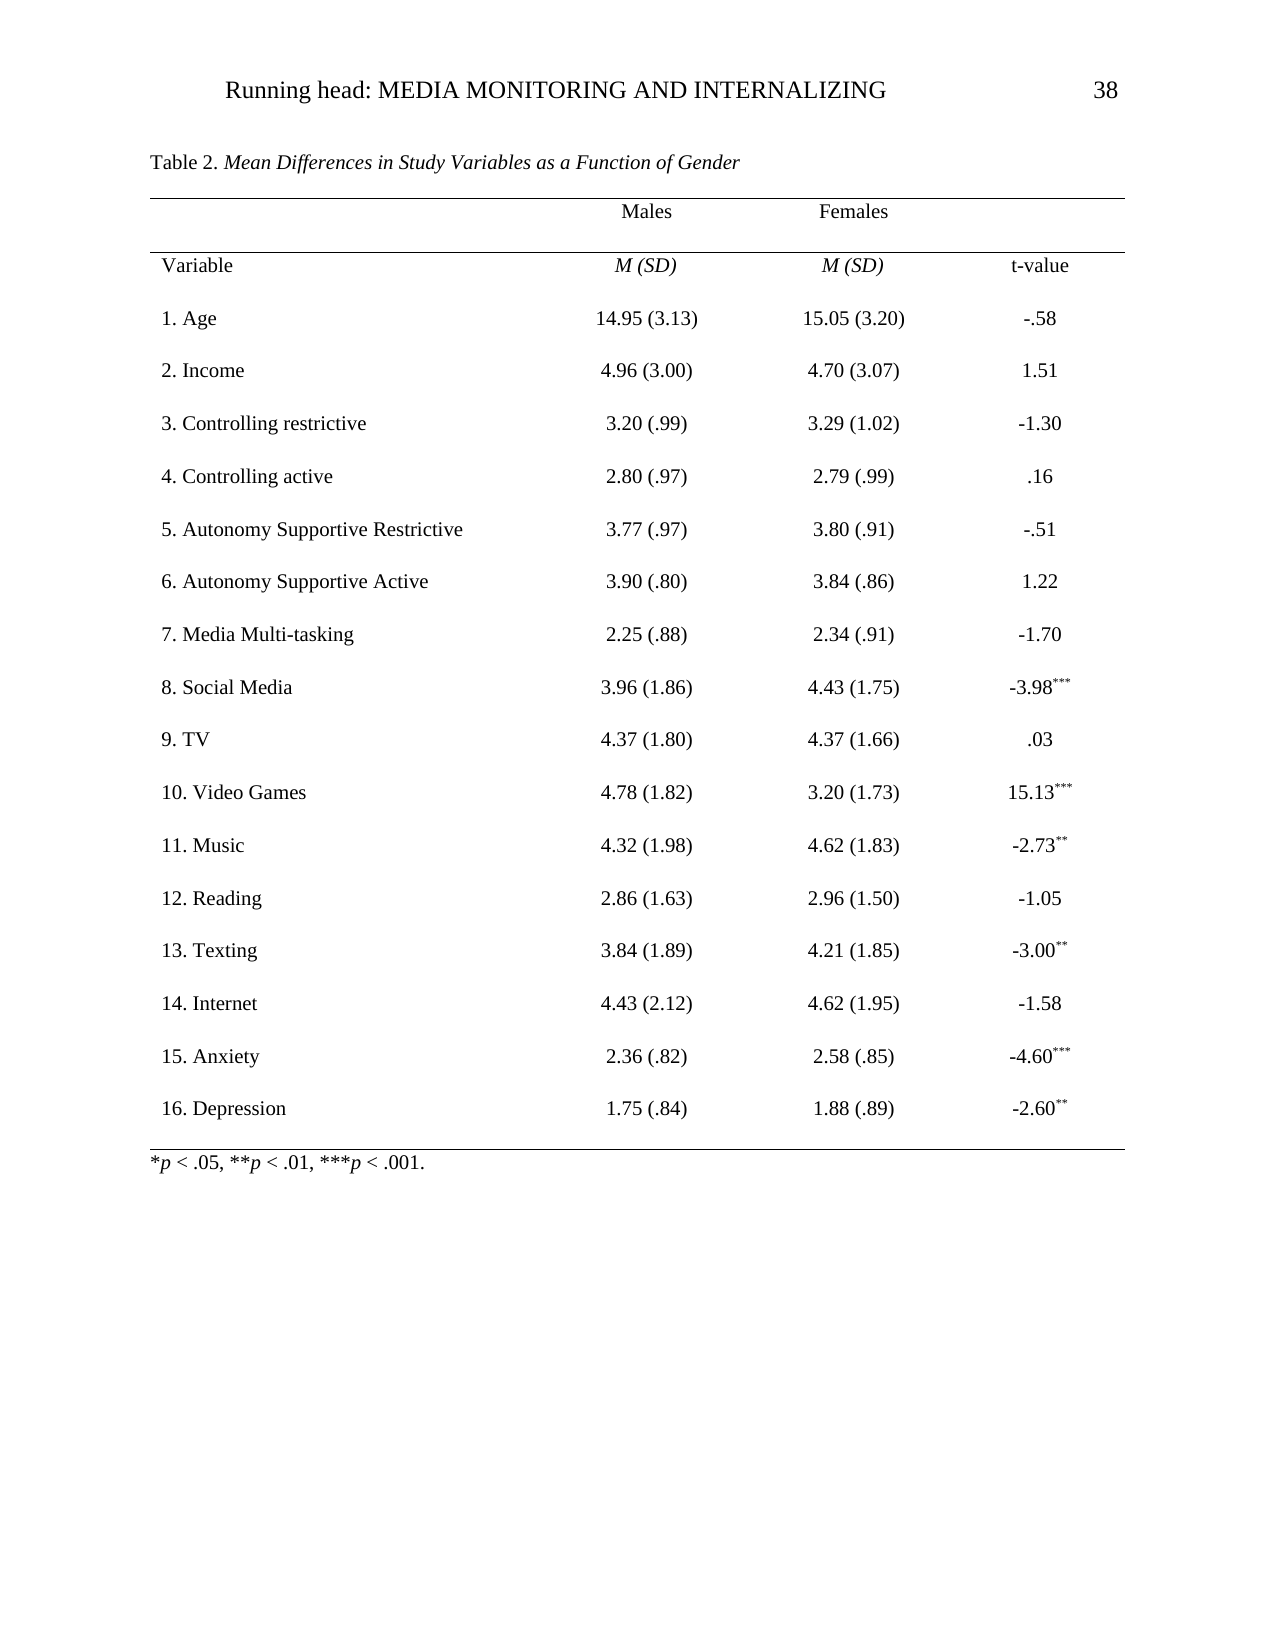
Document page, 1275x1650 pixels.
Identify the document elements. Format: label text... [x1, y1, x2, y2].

table_cell M (SD) [753, 253, 955, 306]
table_cell -3.98*** [955, 675, 1125, 727]
table_cell 4.78 (1.82) [541, 780, 753, 833]
table_cell -1.58 [955, 991, 1125, 1043]
table_cell 2. Income [150, 358, 541, 411]
table_cell 2.79 (.99) [753, 464, 955, 516]
table_cell 4.62 (1.95) [753, 991, 955, 1043]
table_cell 3.84 (1.89) [541, 938, 753, 991]
table_cell 8. Social Media [150, 675, 541, 727]
table_cell -.58 [955, 306, 1125, 358]
table_cell 11. Music [150, 833, 541, 885]
table_cell 12. Reading [150, 885, 541, 938]
table_cell 1. Age [150, 306, 541, 358]
table_header [955, 199, 1125, 252]
table_cell 4.32 (1.98) [541, 833, 753, 885]
table_cell -.51 [955, 516, 1125, 569]
table_cell Variable [150, 253, 541, 306]
table_cell 1.51 [955, 358, 1125, 411]
table_cell 14. Internet [150, 991, 541, 1043]
table_header Males [541, 199, 753, 252]
table_cell 4.62 (1.83) [753, 833, 955, 885]
table_cell 1.75 (.84) [541, 1096, 753, 1149]
table_cell .03 [955, 727, 1125, 780]
table_header Females [753, 199, 955, 252]
table_cell 4.21 (1.85) [753, 938, 955, 991]
table_cell 3.29 (1.02) [753, 411, 955, 464]
table_cell -4.60*** [955, 1044, 1125, 1096]
table_cell 14.95 (3.13) [541, 306, 753, 358]
table_cell 15.05 (3.20) [753, 306, 955, 358]
table_cell t-value [955, 253, 1125, 306]
table_cell 2.25 (.88) [541, 622, 753, 674]
table_cell 5. Autonomy Supportive Restrictive [150, 516, 541, 569]
table_cell 15. Anxiety [150, 1044, 541, 1096]
table_cell 7. Media Multi-tasking [150, 622, 541, 674]
table_cell 1.88 (.89) [753, 1096, 955, 1149]
table_cell M (SD) [541, 253, 753, 306]
table_cell 3.20 (1.73) [753, 780, 955, 833]
table_cell 2.96 (1.50) [753, 885, 955, 938]
table_cell 3.96 (1.86) [541, 675, 753, 727]
table_cell 2.86 (1.63) [541, 885, 753, 938]
table_cell -1.05 [955, 885, 1125, 938]
table_cell -3.00** [955, 938, 1125, 991]
table_cell 3.90 (.80) [541, 569, 753, 622]
table_cell 2.58 (.85) [753, 1044, 955, 1096]
table_cell 4.70 (3.07) [753, 358, 955, 411]
table_cell -1.70 [955, 622, 1125, 674]
table_cell 9. TV [150, 727, 541, 780]
table_header [150, 199, 541, 252]
table_cell -2.73** [955, 833, 1125, 885]
table_cell -2.60** [955, 1096, 1125, 1149]
table_cell 3.84 (.86) [753, 569, 955, 622]
table_cell -1.30 [955, 411, 1125, 464]
table_cell 4.43 (2.12) [541, 991, 753, 1043]
table_cell 3.80 (.91) [753, 516, 955, 569]
text Table 2. Mean Differences in Study Variables as a Function of Gender [150, 150, 1125, 174]
table_cell 4.37 (1.80) [541, 727, 753, 780]
table_cell 2.36 (.82) [541, 1044, 753, 1096]
table_cell 2.80 (.97) [541, 464, 753, 516]
table_cell 4. Controlling active [150, 464, 541, 516]
table_cell 3.77 (.97) [541, 516, 753, 569]
table_cell 16. Depression [150, 1096, 541, 1149]
table_cell 3. Controlling restrictive [150, 411, 541, 464]
table_cell 15.13*** [955, 780, 1125, 833]
table_cell 1.22 [955, 569, 1125, 622]
table_cell 3.20 (.99) [541, 411, 753, 464]
table_cell 10. Video Games [150, 780, 541, 833]
table_cell 4.43 (1.75) [753, 675, 955, 727]
table_cell 2.34 (.91) [753, 622, 955, 674]
text *p < .05, **p < .01, ***p < .001. [150, 1150, 1125, 1174]
table_cell 4.96 (3.00) [541, 358, 753, 411]
table_cell 6. Autonomy Supportive Active [150, 569, 541, 622]
table_cell .16 [955, 464, 1125, 516]
table_cell 4.37 (1.66) [753, 727, 955, 780]
table_cell 13. Texting [150, 938, 541, 991]
